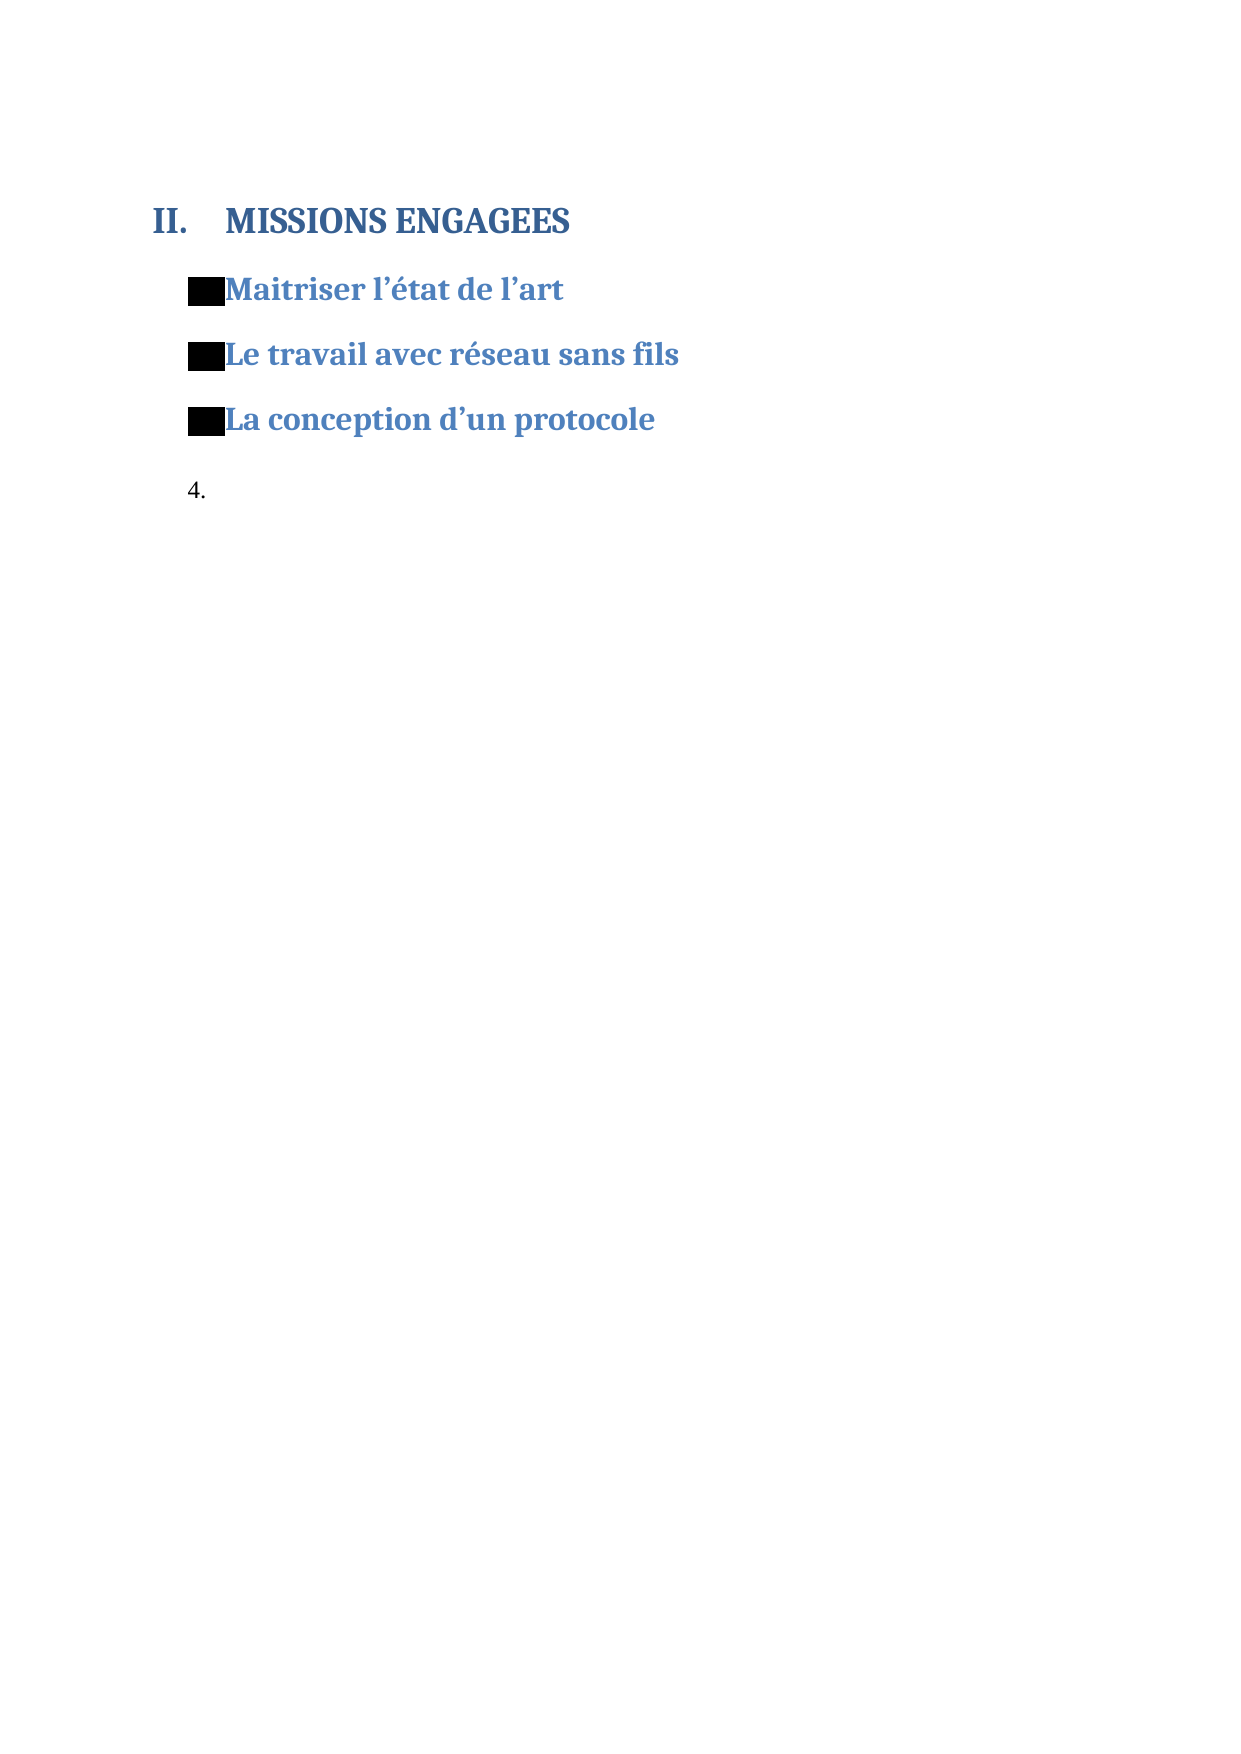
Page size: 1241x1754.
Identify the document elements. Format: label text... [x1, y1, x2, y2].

subtitle La conception d’un protocole [187, 400, 1090, 438]
subtitle Le travail avec réseau sans fils [187, 335, 1090, 374]
subtitle MISSIONS ENGAGEES [187, 200, 1090, 243]
subtitle Maitriser l’état de l’art [187, 270, 1090, 309]
